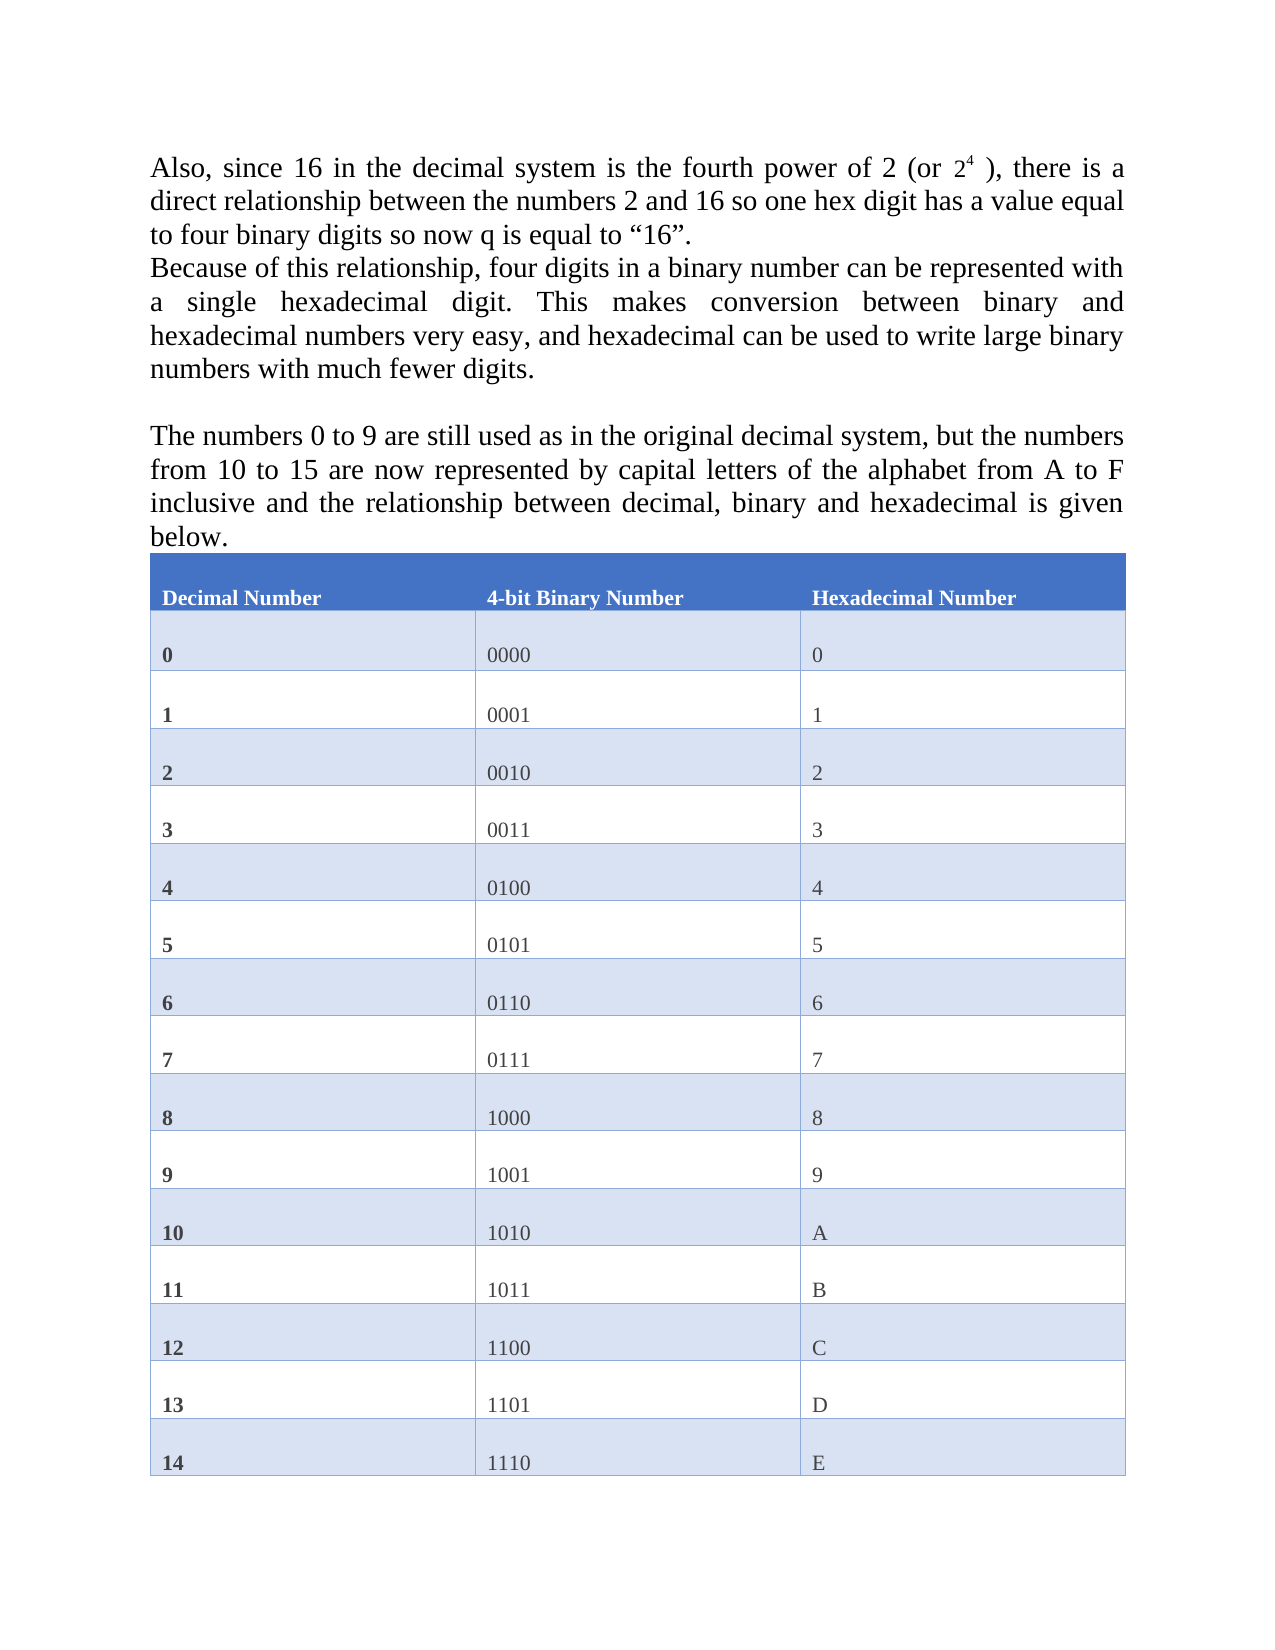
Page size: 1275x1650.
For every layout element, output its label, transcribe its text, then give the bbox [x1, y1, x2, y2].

table_cell 0100 [476, 844, 800, 900]
table_cell 0010 [476, 729, 800, 785]
table_cell 6 [151, 959, 475, 1015]
table_cell 4 [801, 844, 1125, 900]
table_cell 1110 [476, 1419, 800, 1475]
table_cell 3 [801, 786, 1125, 842]
table_cell E [801, 1419, 1125, 1475]
table_cell 2 [801, 729, 1125, 785]
table_cell 6 [801, 959, 1125, 1015]
table_cell B [801, 1246, 1125, 1302]
table_cell 2 [151, 729, 475, 785]
table_cell 8 [801, 1074, 1125, 1130]
table_cell 1011 [476, 1246, 800, 1302]
text The numbers 0 to 9 are still used as in the original decimal system, but the numbers from 10 to 15 are now represented by capital letters of the alphabet from A to F inclusive and the relationship between decimal, binary and hexadecimal is given below. [150, 418, 1125, 552]
table_cell 0111 [476, 1016, 800, 1072]
table_cell 0001 [476, 671, 800, 727]
table_cell 14 [151, 1419, 475, 1475]
table_cell 1 [801, 671, 1125, 727]
table_cell 7 [801, 1016, 1125, 1072]
table_cell 1000 [476, 1074, 800, 1130]
table_cell 1100 [476, 1304, 800, 1360]
table_cell 0 [151, 611, 475, 670]
table_cell 7 [151, 1016, 475, 1072]
text Also, since 16 in the decimal system is the fourth power of 2 (or ), there is a direct relationship between the numbers 2 and 16 so one hex digit has a value equal to four binary digits so now q is equal to “16”. [150, 150, 1125, 251]
table_cell 5 [801, 901, 1125, 957]
table_cell 1101 [476, 1361, 800, 1417]
table_cell 0 [801, 611, 1125, 670]
table_cell 1001 [476, 1131, 800, 1187]
table_cell 10 [151, 1189, 475, 1245]
table_cell 8 [151, 1074, 475, 1130]
table_cell D [801, 1361, 1125, 1417]
table_cell 0011 [476, 786, 800, 842]
text Because of this relationship, four digits in a binary number can be represented with a single hexadecimal digit. This makes conversion between binary and hexadecimal numbers very easy, and hexadecimal can be used to write large binary numbers with much fewer digits. [150, 251, 1125, 385]
table_header 4-bit Binary Number [476, 554, 800, 610]
table_cell 0101 [476, 901, 800, 957]
table_header Hexadecimal Number [801, 554, 1125, 610]
table_cell 0110 [476, 959, 800, 1015]
table_cell 1 [151, 671, 475, 727]
table_cell 11 [151, 1246, 475, 1302]
table_cell 9 [801, 1131, 1125, 1187]
table_cell 13 [151, 1361, 475, 1417]
table_cell 1010 [476, 1189, 800, 1245]
table_cell 12 [151, 1304, 475, 1360]
table_cell 4 [151, 844, 475, 900]
table_cell A [801, 1189, 1125, 1245]
table_header Decimal Number [151, 554, 475, 610]
table_cell 5 [151, 901, 475, 957]
table_cell C [801, 1304, 1125, 1360]
table_cell 9 [151, 1131, 475, 1187]
table_cell 3 [151, 786, 475, 842]
table_cell 0000 [476, 611, 800, 670]
